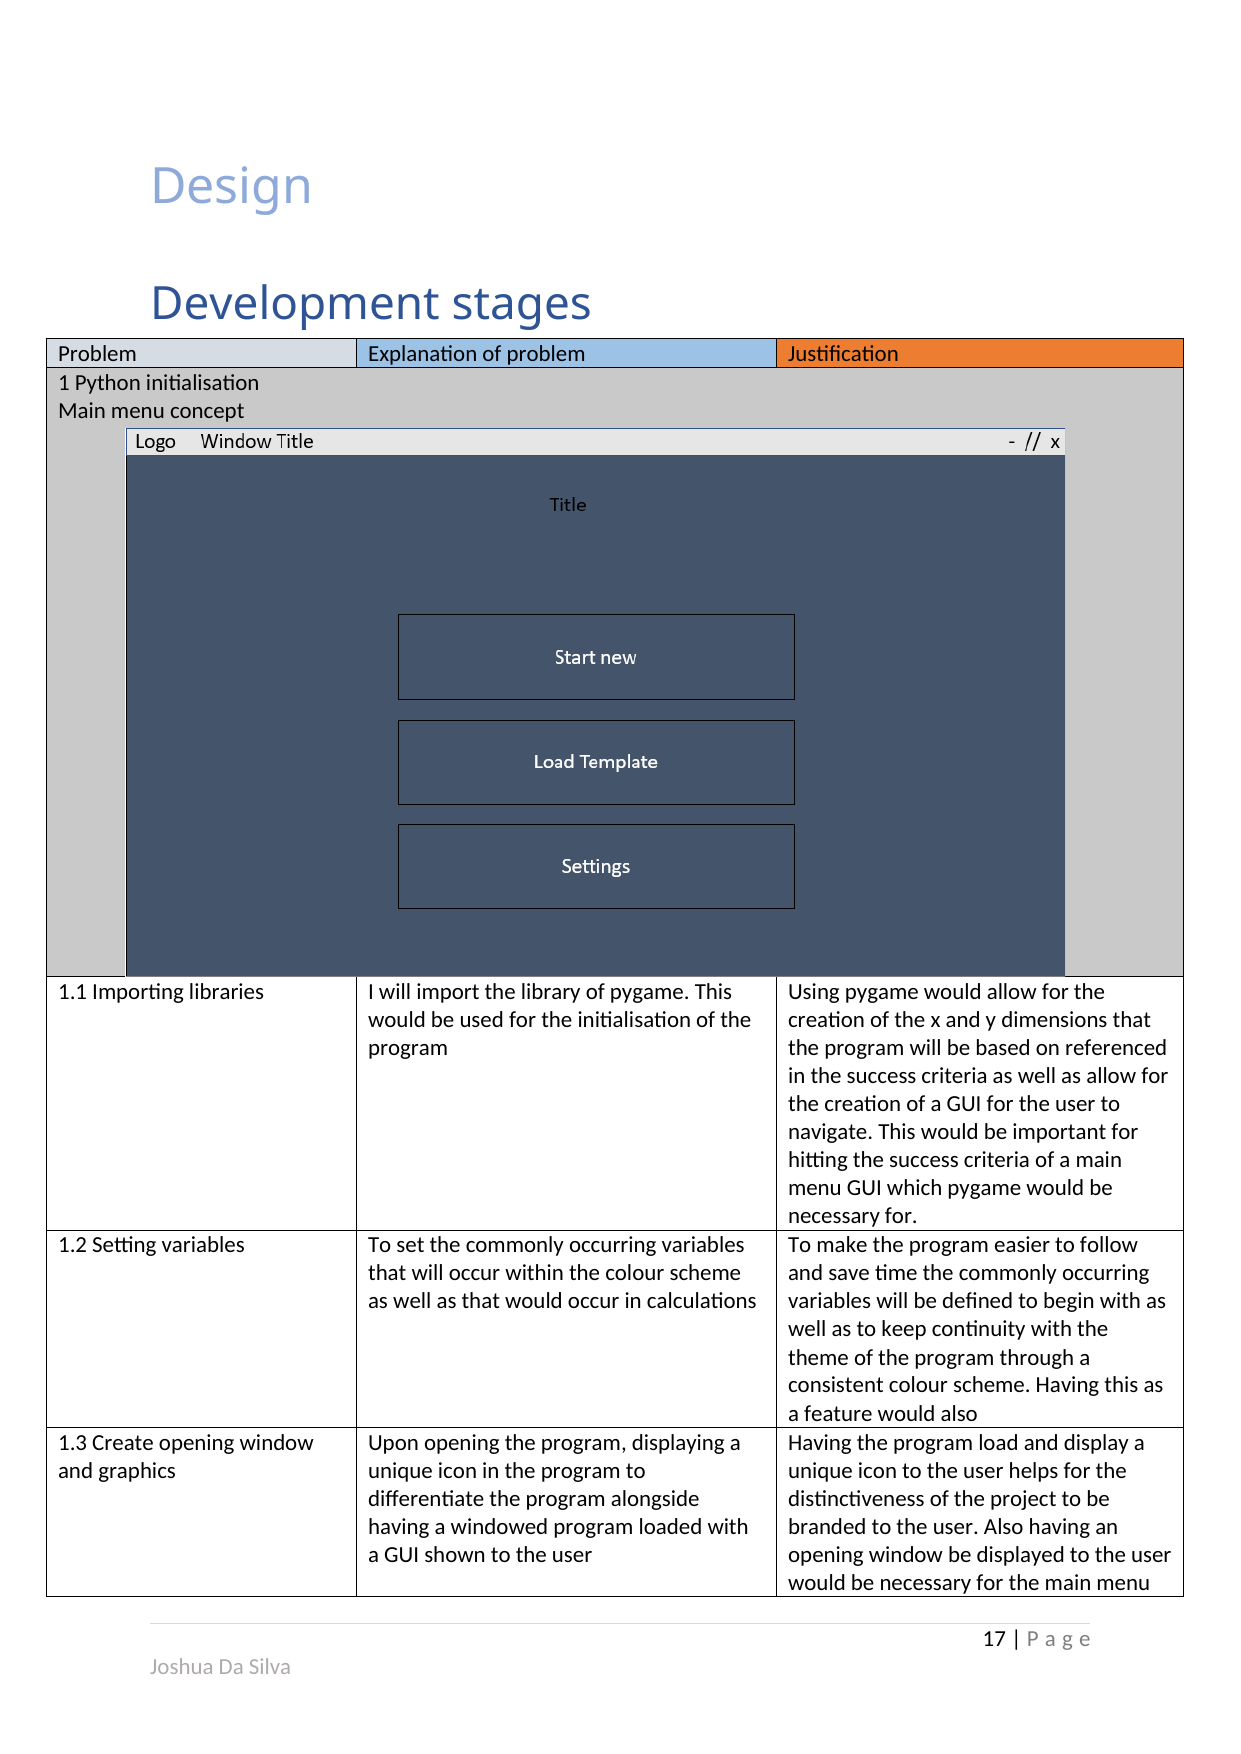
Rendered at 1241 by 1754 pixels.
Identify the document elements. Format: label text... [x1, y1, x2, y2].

table_cell To set the commonly occurring variables that will occur within the colour scheme as well as that would occur in calculations [357, 1231, 776, 1427]
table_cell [357, 1428, 776, 1596]
table_cell 1.1 Importing libraries [47, 977, 356, 1229]
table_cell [777, 1428, 1183, 1596]
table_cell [47, 1428, 356, 1596]
table_cell 1 Python initialisation Main menu concept [47, 368, 1183, 976]
subtitle Development stages [150, 270, 1090, 333]
table_cell To make the program easier to follow and save time the commonly occurring variables will be defined to begin with as well as to keep continuity with the theme of the program through a consistent colour scheme. Having this as a feature would also [777, 1231, 1183, 1427]
table_header Explanation of problem [357, 339, 776, 367]
subtitle Design [150, 150, 1090, 218]
table_cell 1.2 Setting variables [47, 1231, 356, 1427]
picture [125, 428, 1066, 977]
table_cell Using pygame would allow for the creation of the x and y dimensions that the program will be based on referenced in the success criteria as well as allow for the creation of a GUI for the user to navigate. This would be important for hitting the success criteria of a main menu GUI which pygame would be necessary for. [777, 977, 1183, 1229]
table_header Justification [777, 339, 1183, 367]
table_cell I will import the library of pygame. This would be used for the initialisation of the program [357, 977, 776, 1229]
table_header Problem [47, 339, 356, 367]
